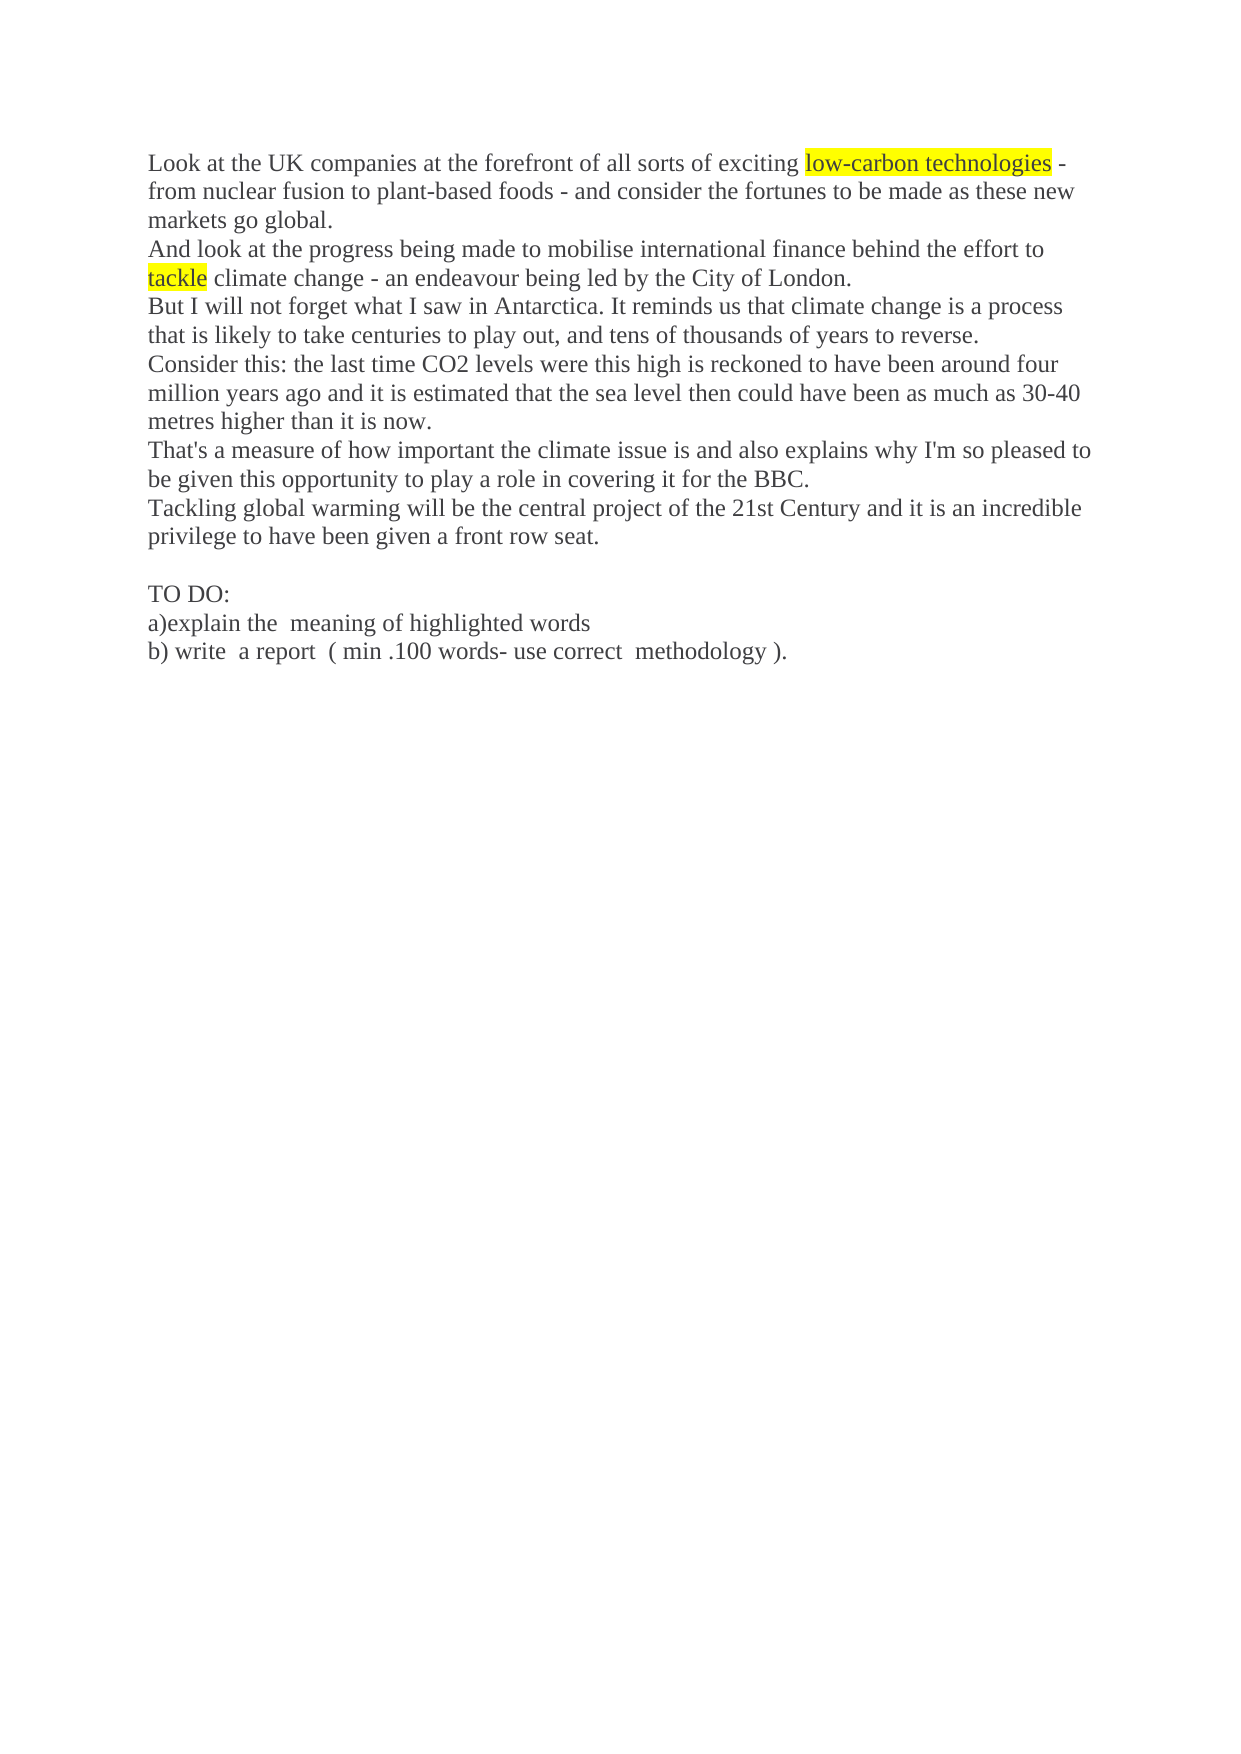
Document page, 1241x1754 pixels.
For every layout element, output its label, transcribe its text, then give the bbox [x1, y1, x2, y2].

text Look at the UK companies at the forefront of all sorts of exciting low-carbon technologies - from nuclear fusion to plant-based foods - and consider the fortunes to be made as these new markets go global. [148, 148, 1093, 234]
text a)explain the meaning of highlighted words [148, 608, 1093, 636]
text b) write a report ( min .100 words- use correct methodology ). [148, 636, 1093, 665]
text That's a measure of how important the climate issue is and also explains why I'm so pleased to be given this opportunity to play a role in covering it for the BBC. [148, 435, 1093, 493]
text But I will not forget what I saw in Antarctica. It reminds us that climate change is a process that is likely to take centuries to play out, and tens of thousands of years to reverse. [148, 291, 1093, 349]
text TO DO: [148, 579, 1093, 608]
text And look at the progress being made to mobilise international finance behind the effort to tackle climate change - an endeavour being led by the City of London. [148, 234, 1093, 291]
text Tackling global warming will be the central project of the 21st Century and it is an incredible privilege to have been given a front row seat. [148, 493, 1093, 550]
text Consider this: the last time CO2 levels were this high is reckoned to have been around four million years ago and it is estimated that the sea level then could have been as much as 30-40 metres higher than it is now. [148, 349, 1093, 435]
